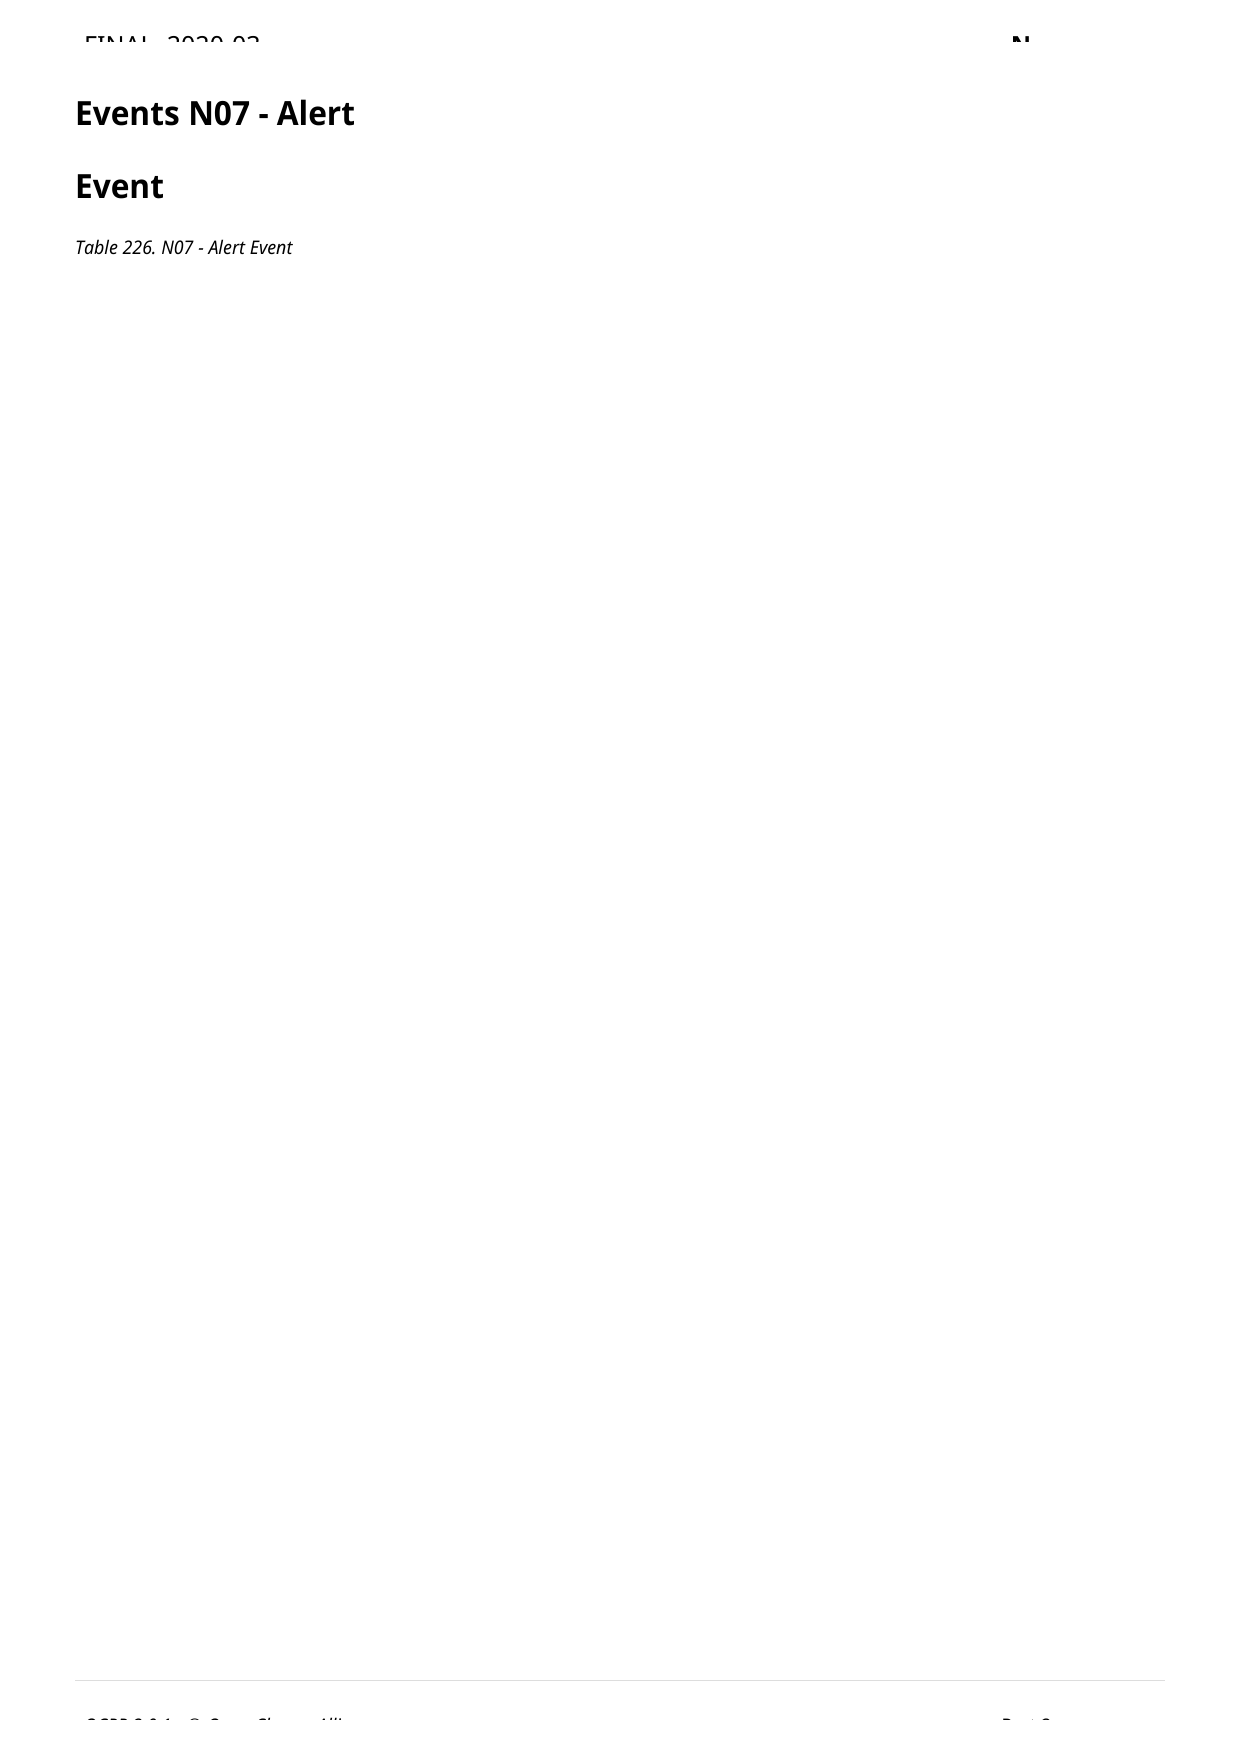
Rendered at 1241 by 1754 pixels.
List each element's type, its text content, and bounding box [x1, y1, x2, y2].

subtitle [75, 62, 414, 208]
text Table 226. N07 - Alert Event [75, 234, 1178, 259]
